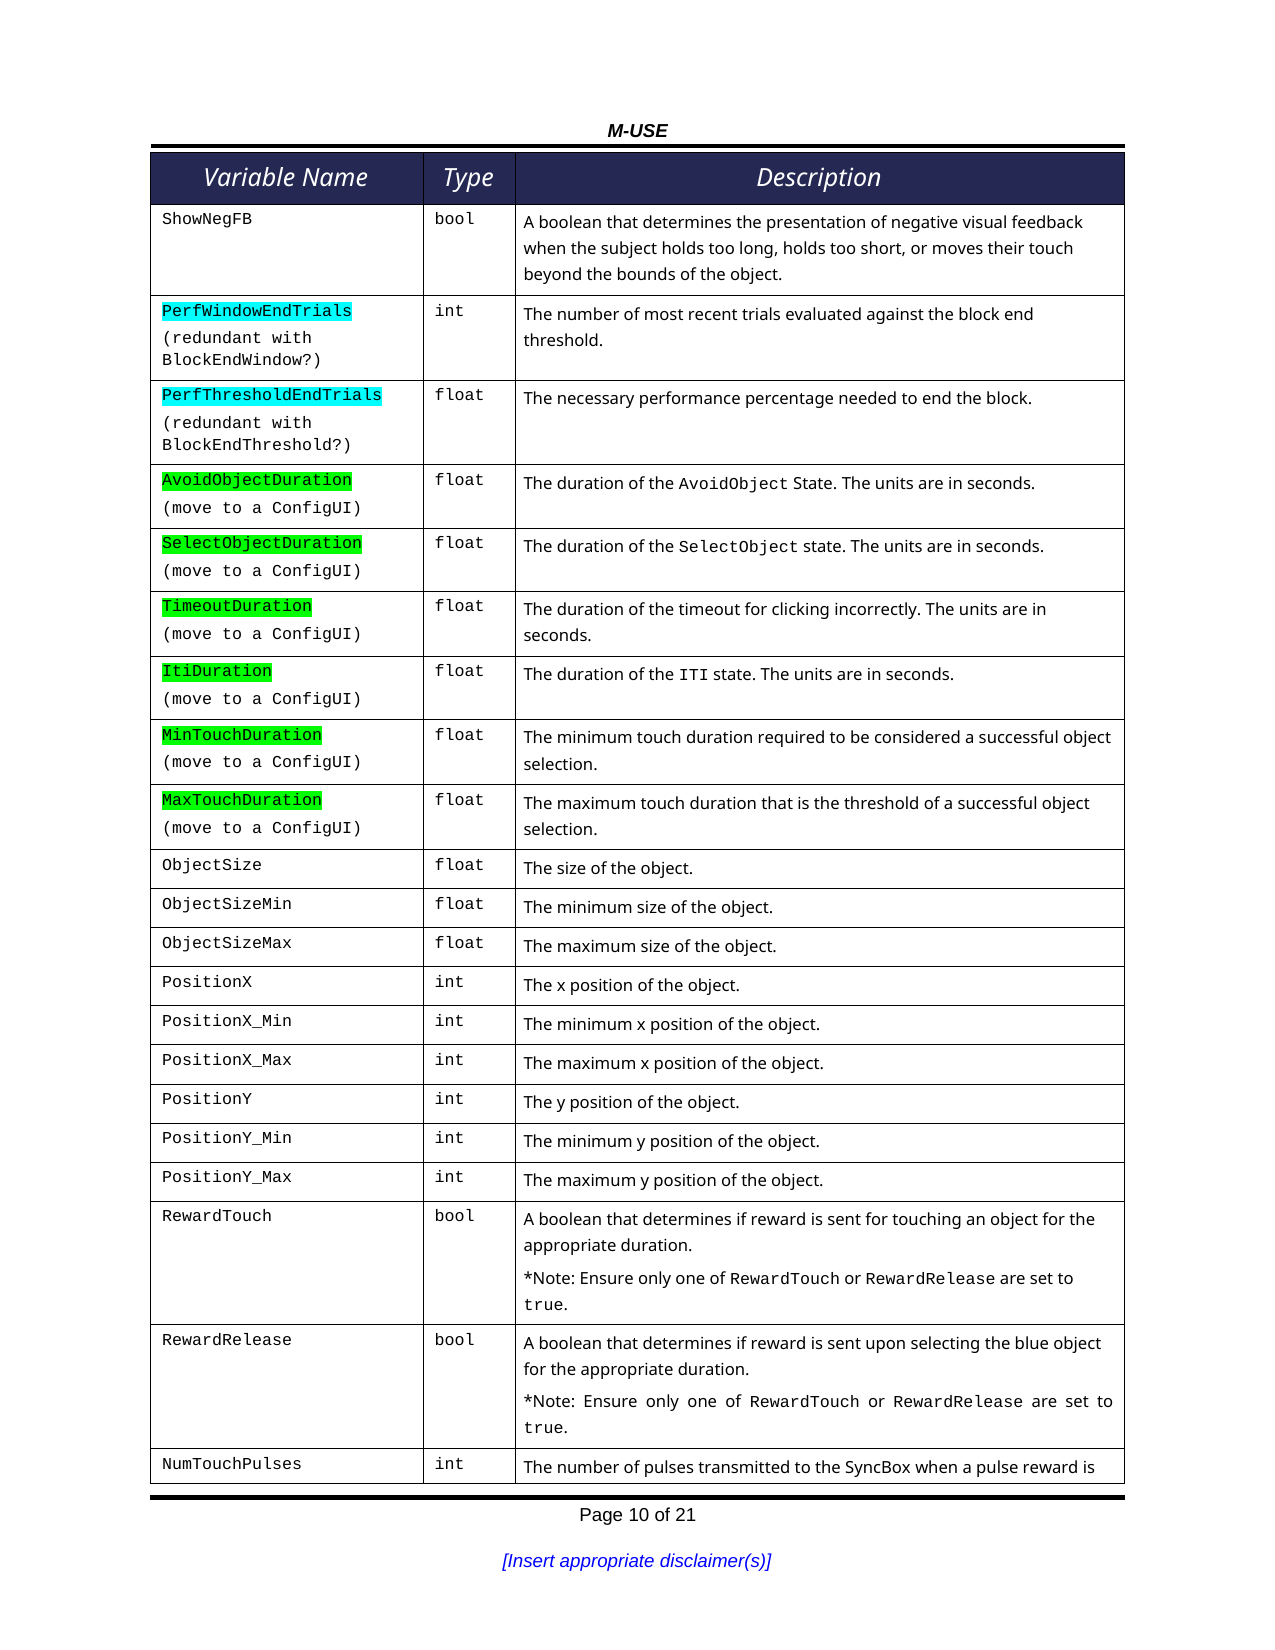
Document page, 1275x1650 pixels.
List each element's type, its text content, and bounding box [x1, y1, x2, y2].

table_cell ItiDuration (move to a ConfigUI) [151, 657, 423, 719]
table_cell The duration of the ITI state. The units are in seconds. [516, 657, 1124, 719]
table_cell MaxTouchDuration (move to a ConfigUI) [151, 785, 423, 849]
table_cell float [424, 850, 515, 888]
table_cell int [424, 1124, 515, 1162]
table_cell The maximum touch duration that is the threshold of a successful object selection. [516, 785, 1124, 849]
table_cell TimeoutDuration (move to a ConfigUI) [151, 592, 423, 656]
table_cell float [424, 889, 515, 927]
table_cell bool [424, 1325, 515, 1448]
table_cell The minimum y position of the object. [516, 1124, 1124, 1162]
table_cell The y position of the object. [516, 1085, 1124, 1122]
table_cell float [424, 529, 515, 591]
table_header Variable Name [151, 153, 423, 204]
table_cell float [424, 657, 515, 719]
table_cell MinTouchDuration (move to a ConfigUI) [151, 720, 423, 784]
table_cell PositionX [151, 967, 423, 1005]
table_cell The x position of the object. [516, 967, 1124, 1005]
table_cell The number of pulses transmitted to the SyncBox when a pulse reward is given for object touch. [516, 1449, 1124, 1483]
table_cell float [424, 381, 515, 464]
table_cell The size of the object. [516, 850, 1124, 888]
table_cell The necessary performance percentage needed to end the block. [516, 381, 1124, 464]
table_cell The maximum x position of the object. [516, 1045, 1124, 1083]
table_cell SelectObjectDuration (move to a ConfigUI) [151, 529, 423, 591]
table_cell float [424, 465, 515, 527]
table_cell PositionX_Max [151, 1045, 423, 1083]
table_cell PositionY_Max [151, 1163, 423, 1201]
table_cell RewardRelease [151, 1325, 423, 1448]
table_cell The minimum size of the object. [516, 889, 1124, 927]
table_cell bool [424, 205, 515, 295]
table_cell int [424, 1449, 515, 1483]
table_cell A boolean that determines if reward is sent for touching an object for the appropriate duration. *Note: Ensure only one of RewardTouch or RewardRelease are set to true. [516, 1202, 1124, 1324]
table_cell float [424, 592, 515, 656]
table_cell ObjectSize [151, 850, 423, 888]
table_cell int [424, 1085, 515, 1122]
table_cell A boolean that determines the presentation of negative visual feedback when the subject holds too long, holds too short, or moves their touch beyond the bounds of the object. [516, 205, 1124, 295]
table_cell int [424, 967, 515, 1005]
table_cell PerfWindowEndTrials (redundant with BlockEndWindow?) [151, 296, 423, 379]
table_cell The maximum y position of the object. [516, 1163, 1124, 1201]
table_cell float [424, 720, 515, 784]
table_cell PositionY_Min [151, 1124, 423, 1162]
table_cell float [424, 928, 515, 966]
table_header Description [516, 153, 1124, 204]
table_cell NumTouchPulses [151, 1449, 423, 1483]
table_cell The duration of the SelectObject state. The units are in seconds. [516, 529, 1124, 591]
table_header Type [424, 153, 515, 204]
table_cell int [424, 1163, 515, 1201]
table_cell int [424, 296, 515, 379]
table_cell PerfThresholdEndTrials (redundant with BlockEndThreshold?) [151, 381, 423, 464]
table_cell float [424, 785, 515, 849]
table_cell bool [424, 1202, 515, 1324]
table_cell A boolean that determines if reward is sent upon selecting the blue object for the appropriate duration. *Note: Ensure only one of RewardTouch or RewardRelease are set to true. [516, 1325, 1124, 1448]
table_cell The minimum touch duration required to be considered a successful object selection. [516, 720, 1124, 784]
table_cell int [424, 1045, 515, 1083]
table_cell ObjectSizeMax [151, 928, 423, 966]
table_cell RewardTouch [151, 1202, 423, 1324]
table_cell The number of most recent trials evaluated against the block end threshold. [516, 296, 1124, 379]
table_cell AvoidObjectDuration (move to a ConfigUI) [151, 465, 423, 527]
table_cell The duration of the AvoidObject State. The units are in seconds. [516, 465, 1124, 527]
table_cell The maximum size of the object. [516, 928, 1124, 966]
table_cell int [424, 1006, 515, 1044]
table_cell ShowNegFB [151, 205, 423, 295]
table_cell The duration of the timeout for clicking incorrectly. The units are in seconds. [516, 592, 1124, 656]
table_cell PositionY [151, 1085, 423, 1122]
table_cell ObjectSizeMin [151, 889, 423, 927]
table_cell The minimum x position of the object. [516, 1006, 1124, 1044]
table_cell PositionX_Min [151, 1006, 423, 1044]
